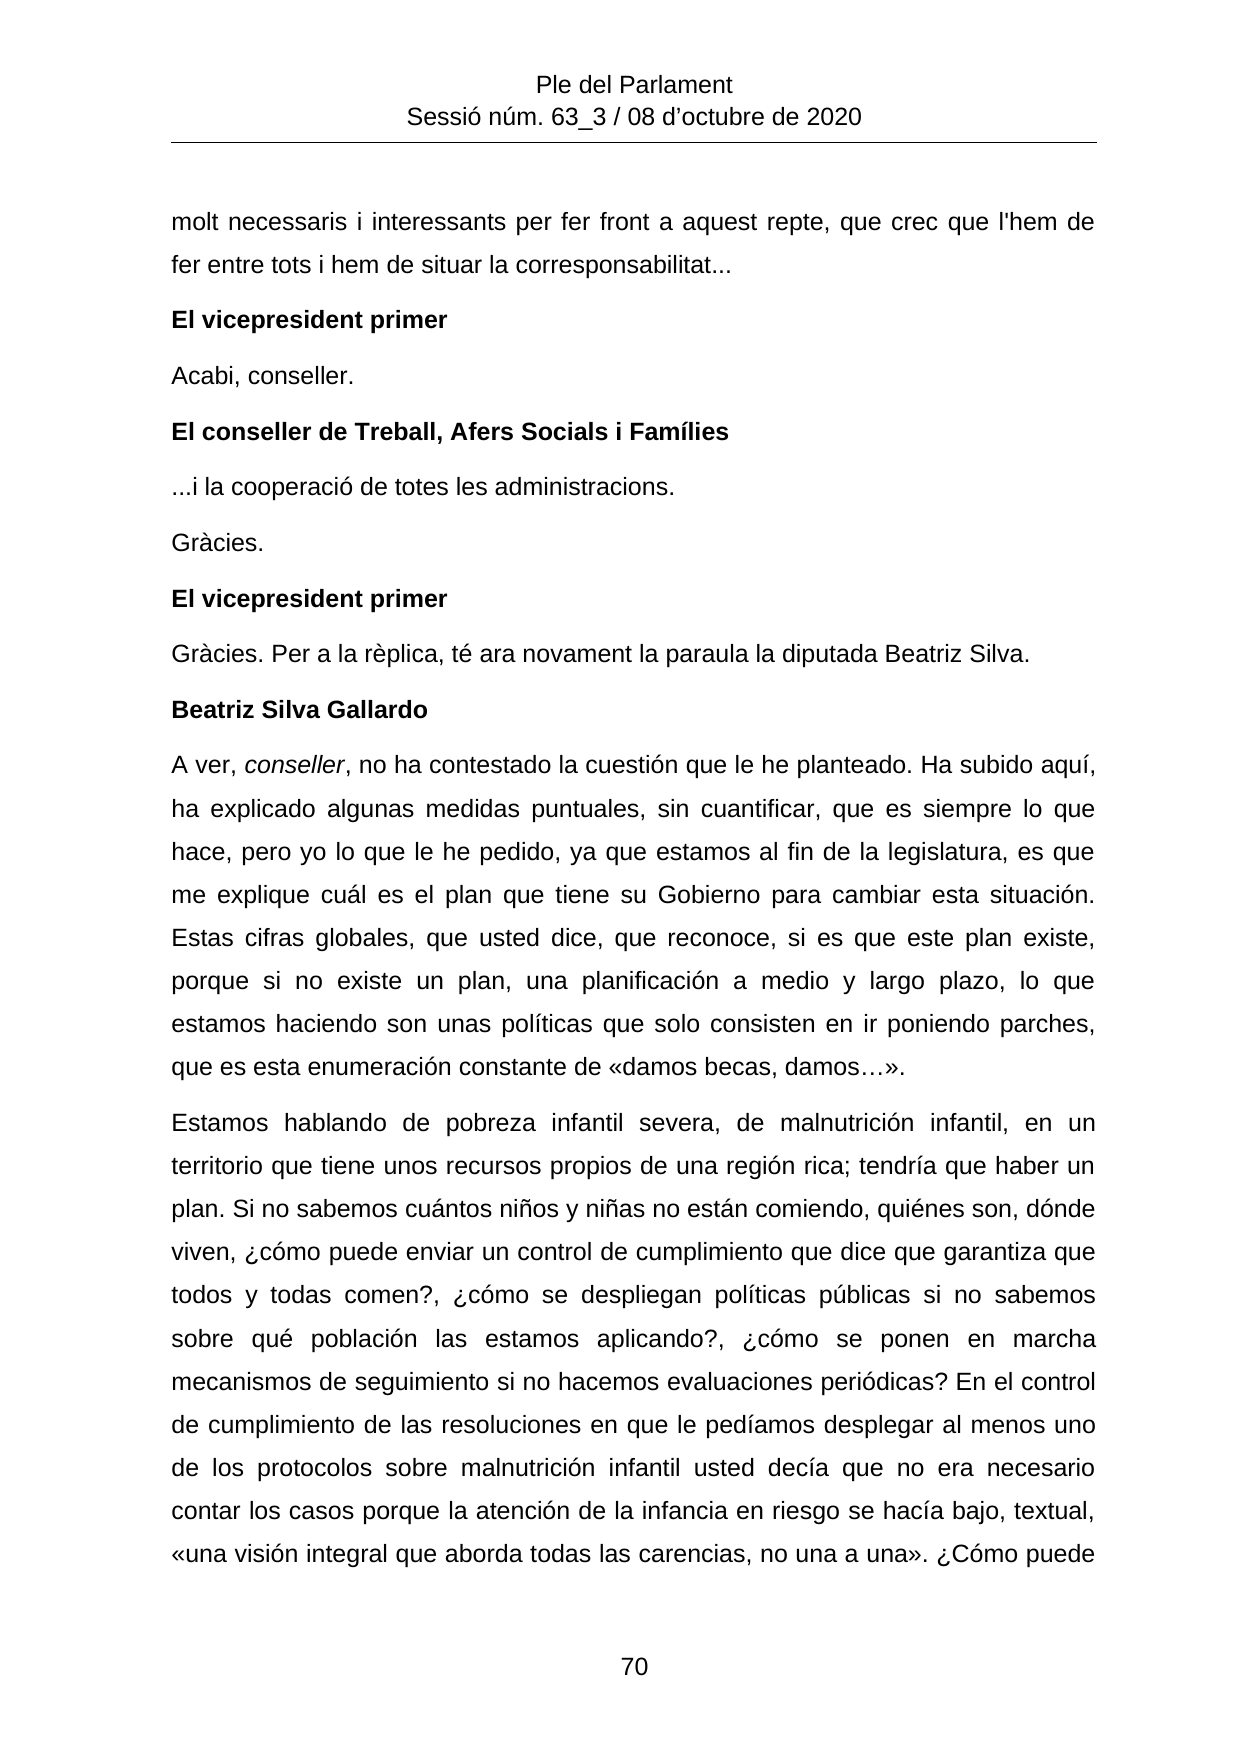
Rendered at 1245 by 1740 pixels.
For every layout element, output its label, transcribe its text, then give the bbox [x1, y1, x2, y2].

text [171, 207, 1097, 279]
text El conseller de Treball, Afers Socials i Famílies [171, 417, 1097, 446]
text Gràcies. [171, 528, 1097, 557]
text Beatriz Silva Gallardo [171, 695, 1097, 724]
text El vicepresident primer [171, 584, 1097, 612]
text El vicepresident primer [171, 306, 1097, 334]
text Acabi, conseller. [171, 361, 1097, 390]
text ...i la cooperació de totes les administracions. [171, 472, 1097, 501]
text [171, 1108, 1097, 1568]
text A ver, conseller, no ha contestado la cuestión que le he planteado. Ha subido aquí, ha explicado algunas medidas puntuales, sin cuantificar, que es siempre lo que hace, pero yo lo que le he pedido, ya que estamos al fin de la legislatura, es que me explique cuál es el plan que tiene su Gobierno para cambiar esta situación. Estas cifras globales, que usted dice, que reconoce, si es que este plan existe, porque si no existe un plan, una planificación a medio y largo plazo, lo que estamos haciendo son unas políticas que solo consisten en ir poniendo parches, que es esta enumeración constante de «damos becas, damos…». [171, 751, 1097, 1081]
text Gràcies. Per a la rèplica, té ara novament la paraula la diputada Beatriz Silva. [171, 639, 1097, 668]
